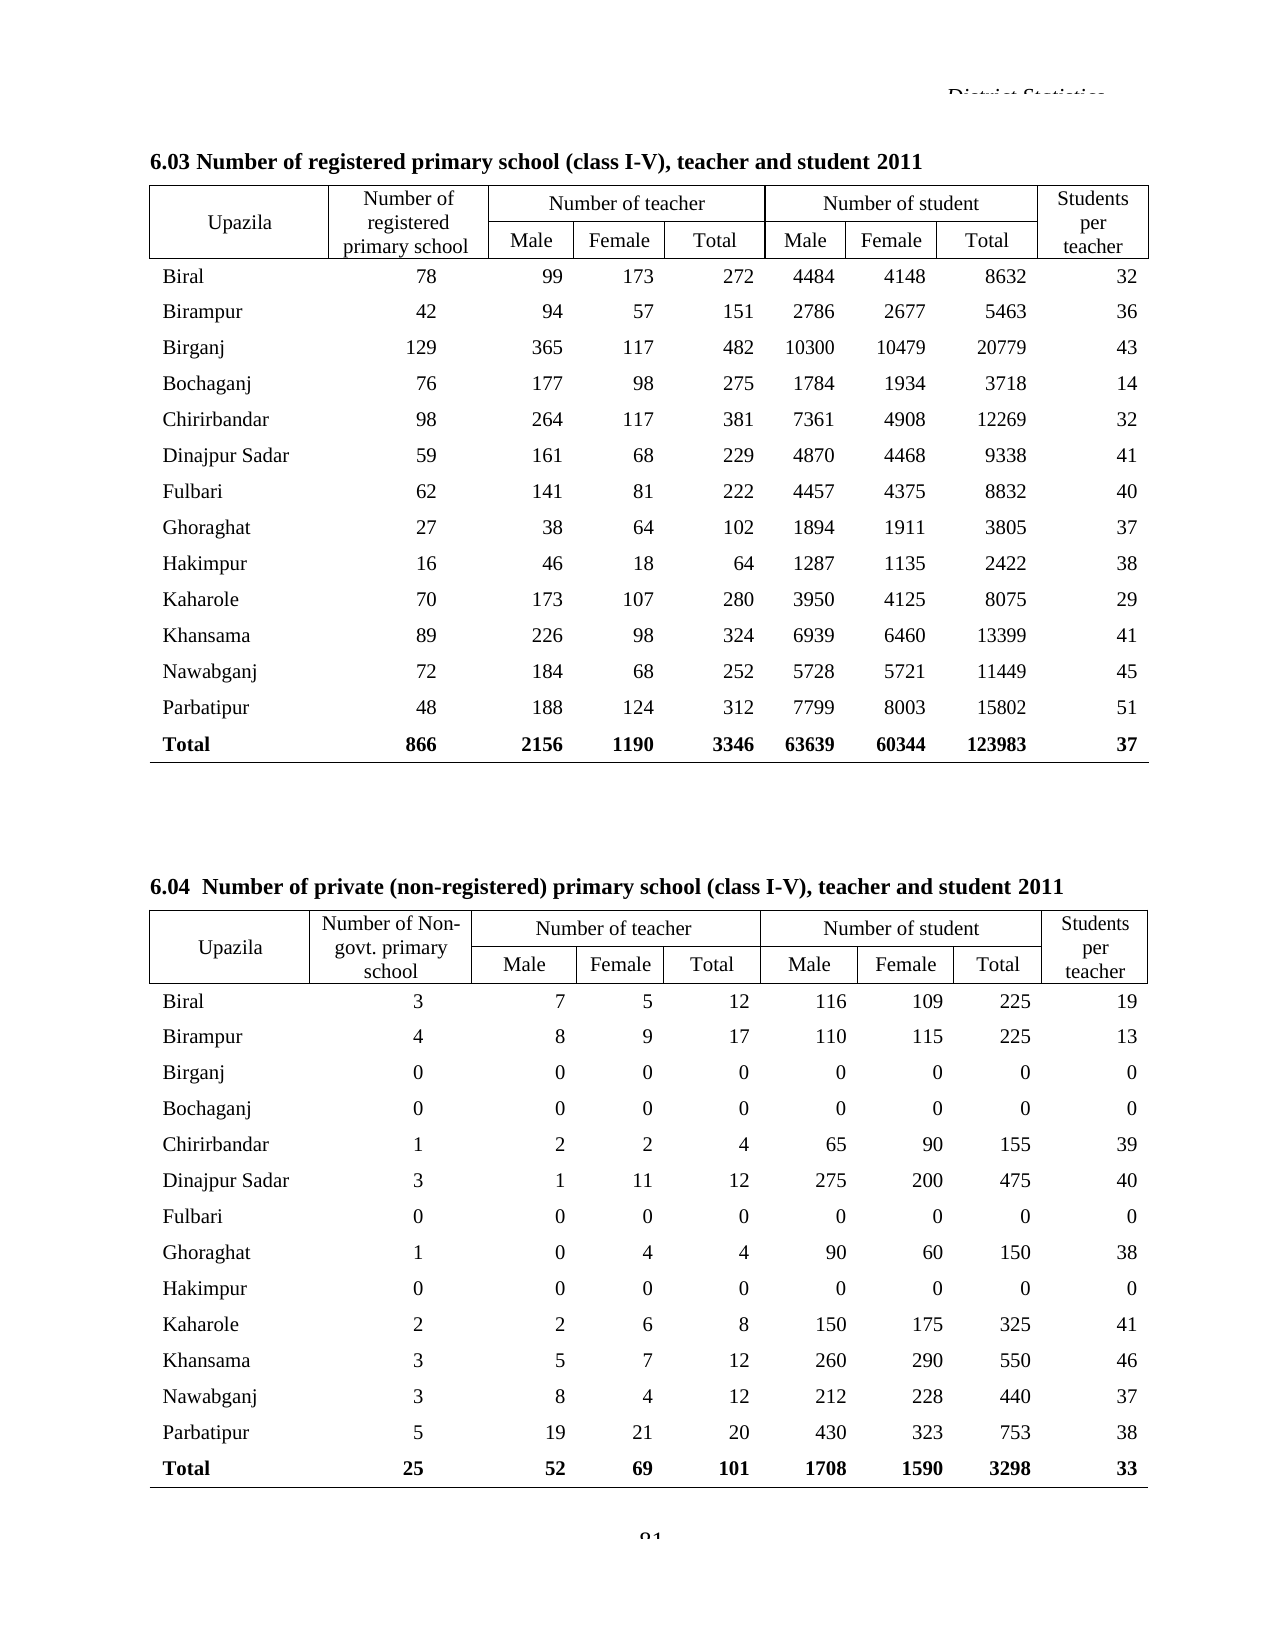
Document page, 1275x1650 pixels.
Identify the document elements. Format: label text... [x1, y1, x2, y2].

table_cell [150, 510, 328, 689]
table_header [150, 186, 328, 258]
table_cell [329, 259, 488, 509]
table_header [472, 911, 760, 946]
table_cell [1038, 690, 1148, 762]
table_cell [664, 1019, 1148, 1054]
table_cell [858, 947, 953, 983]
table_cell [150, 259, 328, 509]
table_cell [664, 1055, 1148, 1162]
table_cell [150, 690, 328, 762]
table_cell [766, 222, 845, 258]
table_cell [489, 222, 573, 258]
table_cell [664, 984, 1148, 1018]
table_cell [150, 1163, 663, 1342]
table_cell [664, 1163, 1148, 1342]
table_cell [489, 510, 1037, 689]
list Number of private (non-registered) primary school (class I-V), teacher and student 2011 [150, 873, 1171, 899]
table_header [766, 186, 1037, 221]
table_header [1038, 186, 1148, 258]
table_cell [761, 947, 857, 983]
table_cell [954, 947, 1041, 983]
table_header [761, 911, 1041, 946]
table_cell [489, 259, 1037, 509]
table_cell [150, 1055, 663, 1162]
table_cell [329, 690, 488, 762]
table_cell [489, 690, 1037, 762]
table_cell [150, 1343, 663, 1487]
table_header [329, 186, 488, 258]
list Number of registered primary school (class I-V), teacher and student 2011 [150, 148, 1171, 175]
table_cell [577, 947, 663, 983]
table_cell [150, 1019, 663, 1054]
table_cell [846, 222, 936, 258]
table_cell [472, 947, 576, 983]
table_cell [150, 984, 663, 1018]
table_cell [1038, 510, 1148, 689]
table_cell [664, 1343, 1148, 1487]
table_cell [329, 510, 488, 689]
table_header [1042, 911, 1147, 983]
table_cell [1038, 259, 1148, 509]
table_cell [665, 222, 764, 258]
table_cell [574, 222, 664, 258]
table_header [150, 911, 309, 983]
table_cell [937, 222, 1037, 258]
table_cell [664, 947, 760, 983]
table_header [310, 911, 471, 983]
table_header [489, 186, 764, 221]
